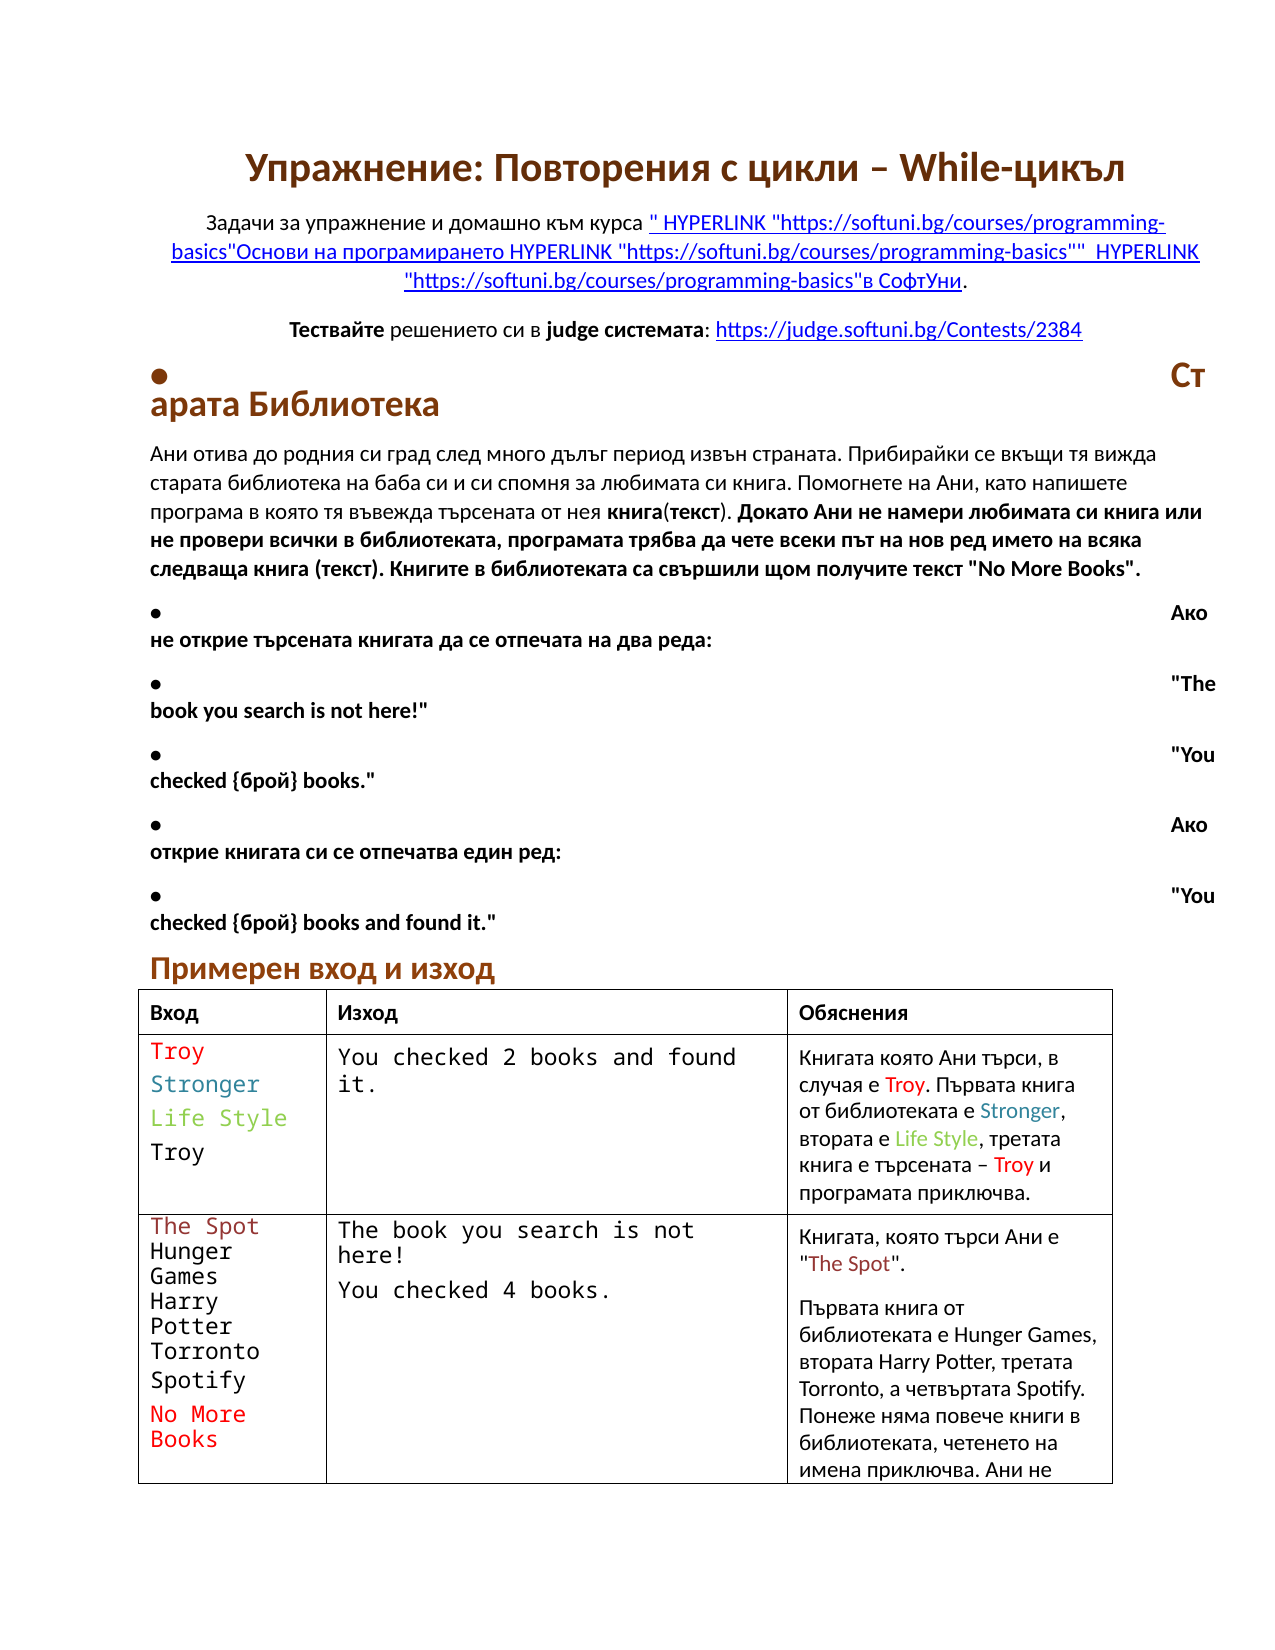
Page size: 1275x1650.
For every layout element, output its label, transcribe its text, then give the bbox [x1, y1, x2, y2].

list Ако не открие търсената книгата да се отпечата на два реда: [150, 599, 1221, 653]
table_cell You checked 2 books and found it. [327, 1035, 787, 1214]
text Задачи за упражнение и домашно към курса " HYPERLINK "https://softuni.bg/courses/programming-basics"Основи на програмирането HYPERLINK "https://softuni.bg/courses/programming-basics"" HYPERLINK "https://softuni.bg/courses/programming-basics"в СофтУни. [150, 208, 1221, 294]
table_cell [327, 1215, 787, 1482]
list "The book you search is not here!" [150, 670, 1221, 724]
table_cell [139, 1215, 326, 1482]
table_cell Книгата която Ани търси, в случая е Troy. Първата книга от библиотеката е Stronger, втората е Life Style, третата книга е търсената – Troy и програмата приключва. [788, 1035, 1112, 1214]
list "You checked {брой} books and found it." [150, 882, 1221, 936]
table_header Изход [327, 990, 787, 1034]
list Старата Библиотека [150, 364, 1221, 422]
text Тествайте решението си в judge системата: https://judge.softuni.bg/Contests/2384 [150, 315, 1221, 344]
table_cell Troy Stronger Life Style Troy [139, 1035, 326, 1214]
list "You checked {брой} books." [150, 740, 1221, 794]
table_header Обяснения [788, 990, 1112, 1034]
table_header Вход [139, 990, 326, 1034]
text Ани отива до родния си град след много дълъг период извън страната. Прибирайки се вкъщи тя вижда старата библиотека на баба си и си спомня за любимата си книга. Помогнете на Ани, като напишете програма в която тя въвежда търсената от нея книга(текст). Докато Ани не намери любимата си книга или не провери всички в библиотеката, програмата трябва да чете всеки път на нов ред името на всяка следваща книга (текст). Книгите в библиотеката са свършили щом получите текст "No More Books". [150, 439, 1221, 582]
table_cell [788, 1215, 1112, 1482]
list Ако открие книгата си се отпечатва един ред: [150, 811, 1221, 865]
text Примерен вход и изход [150, 956, 1221, 985]
text Упражнение: Повторения с цикли – While-цикъл [150, 158, 1221, 187]
